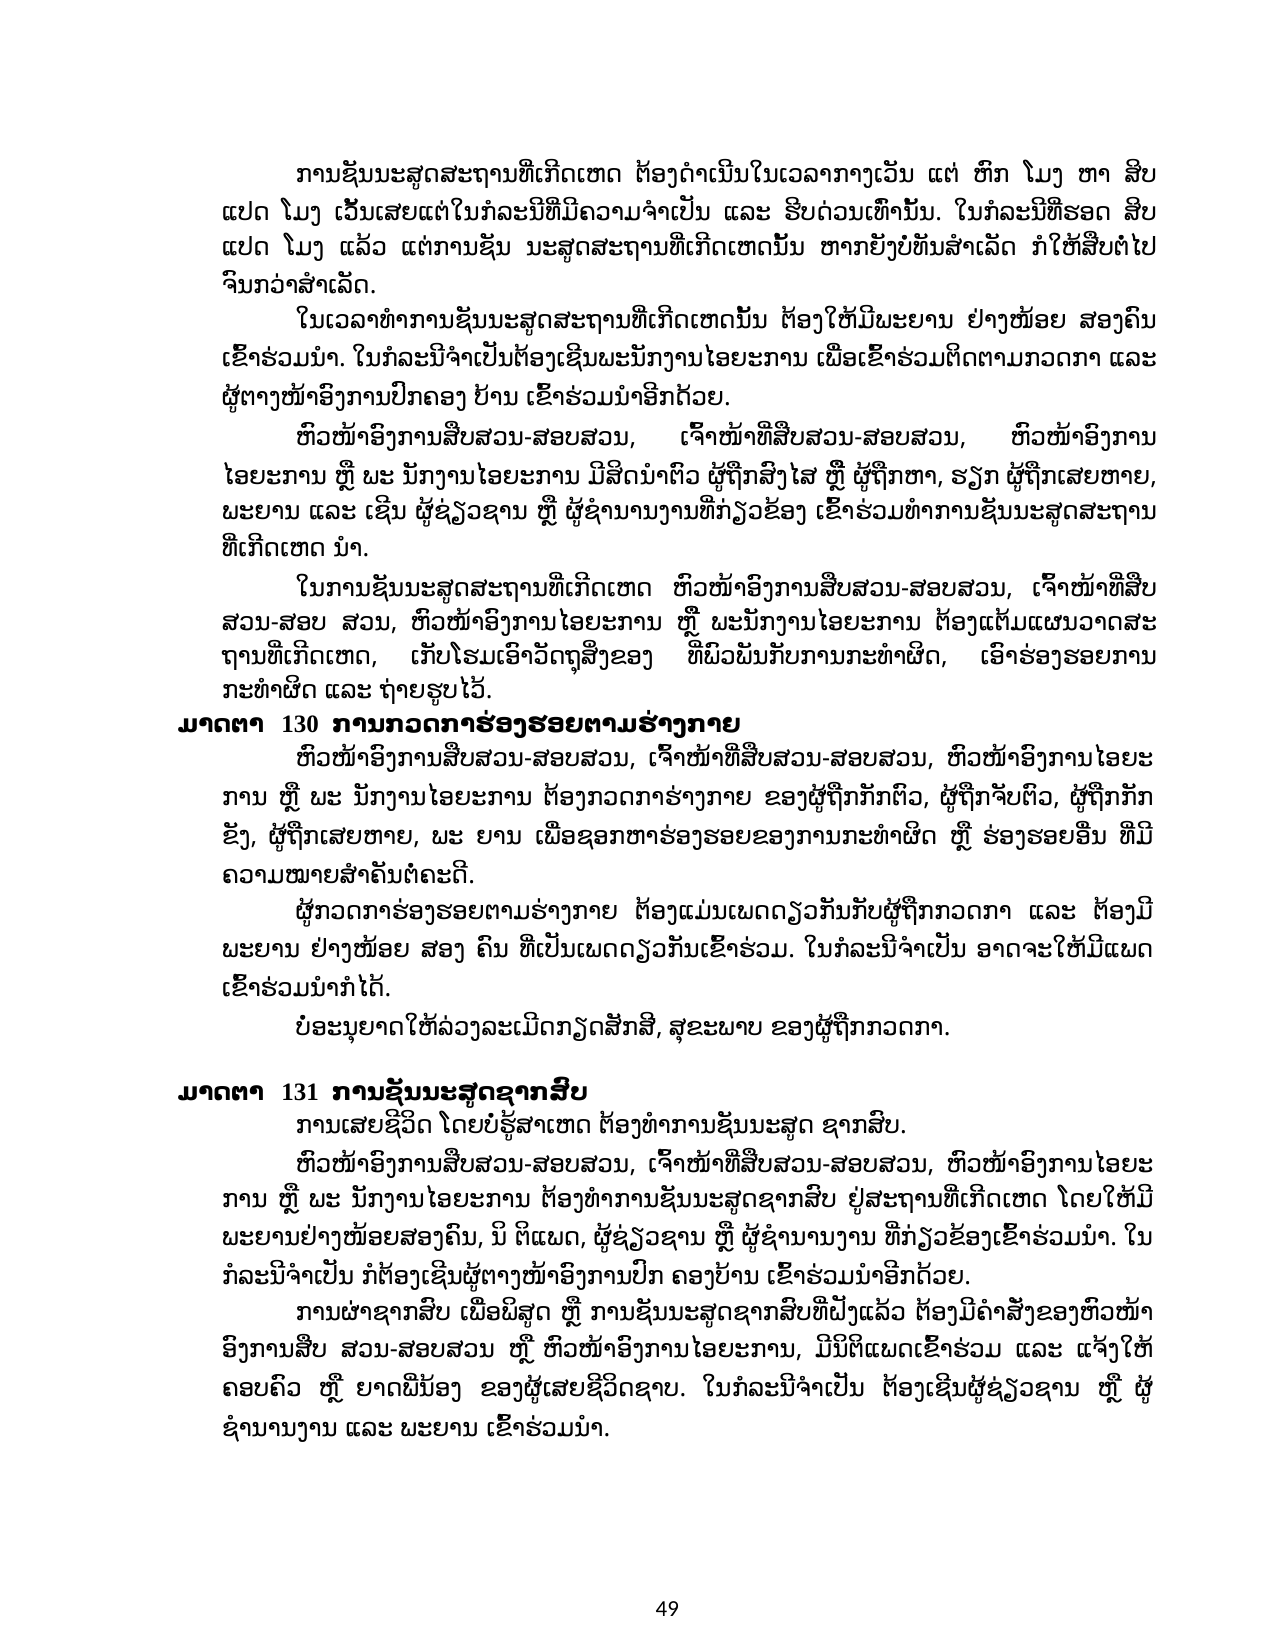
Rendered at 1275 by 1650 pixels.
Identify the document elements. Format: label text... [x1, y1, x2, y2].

text ຫົວໜ້າ​ອົງການ​ສືບສວນ-ສອບ​ສວນ, ເຈົ້າ​ໜ້າ​ທີ່ສືບ​ສວນ-ສອບ​ສວນ, ຫົວໜ້າອົງການໄອຍະການ ຫຼື ພະ ນັກງານໄອຍະການ ມີ​ສິດ​ນຳ​ຕົວ ຜູ້ຖືກ​ສົງ​ໄສ ຫຼືື ​ຜູ້ຖືກ​ຫາ, ຮຽກ​ ຜູ້ຖືກ​ເສຍຫາຍ, ພະ​ຍານ ແລະ ເຊີນ ຜູ້ຊ່ຽວຊານ ຫຼື ຜູ້ຊຳນານງານທີ່ກ່ຽວຂ້ອງ ເຂົ້າ​ຮ່ວມ​ທຳ​ການ​ຊັນ​ນະ​ສູດ​ສະ​ຖານ​ທີ່​ເກີດ​ເຫດ ນຳ. [222, 418, 1157, 564]
text ຫົວໜ້າ​ອົງການ​ສືບສວນ-ສອບ​ສວນ, ເຈົ້າ​ໜ້າ​ທີ່ສືບ​ສວນ-ສອບ​ສວນ, ຫົວໜ້າ​ອົງການ​ໄອ​ຍະ​ການ ຫຼື ພະ ນັກງານ​ໄອ​ຍະ​ການ ຕ້ອງ​ທຳ​ການຊັນ​ນະ​ສູດຊາກ​ສົບ​ ຢູ່​ສະ​ຖານ​ທີ່​ເກີ​ດ​ເຫດ ໂດຍໃຫ້​ມີ​ພະ​ຍານຢ່າງ​ໜ້ອຍສອງ​ຄົນ, ນິ ຕິ​ແພດ, ຜູ້ຊ່ຽວຊານ ຫຼື ຜູ້​ຊຳນານ​ງານ ທີ່ກ່ຽວຂ້ອງ​ເຂົ້າ​ຮ່ວມນຳ. ໃນກໍລະນີຈຳເປັນ ກໍຕ້ອງ​ເຊີນຜູ້ຕາງໜ້າອົງການປົກ ຄອງບ້ານ ເຂົ້າຮ່ວມນຳອີກດ້ວຍ. [222, 1146, 1153, 1291]
text ​ຜູ້ກວດກາ​ຮ່ອງຮອຍ​ຕາມຮ່າງກາຍ ຕ້ອງ​ແມ່ນ​ເພດ​ດຽວ​ກັນກັບ​ຜູ້​ຖືກ​ກວດກາ ແລະ ຕ້ອງມີ​ພະຍານ ຢ່າງ​ໜ້ອຍ ສອງ​ ຄົນ ​ທີ່​ເປັນ​ເພດ​ດຽວ​ກັນ​ເຂົ້າຮ່ວມ. ​ໃນ​ກໍລະນີ​ຈຳ​ເປັນ ອາດ​ຈະ​ໃຫ້​ມີ​​ແພດ​ ເຂົ້າຮ່ວມນຳ​ກໍ​ໄດ້. [222, 896, 1153, 1004]
text ໃນ​ເວ​ລາ​ທຳ​ການ​ຊັນນະ​ສູດ​ສະ​ຖານ​ທີ່​ເກີດ​ເຫດ​ນັ້ນ ຕ້ອງ​ໃຫ້​ມີ​ພະ​ຍານ ​ຢ່າງ​ໜ້ອຍ ສອງຄົນ ເຂົ້າຮ່ວມນຳ. ໃນກໍລະນີຈຳເປັນຕ້ອງເຊີນພະນັກງານໄອຍະການ ​ເພື່ອ​ເຂົ້າຮ່ວມຕິດຕາມ​ກວດກາ​ ແລະ ຜູ້ຕາງໜ້າອົງການປົກຄອງ ບ້ານ ເຂົ້າຮ່ວມນຳອີກ​ດ້ວຍ. [222, 306, 1157, 413]
text ໃນ​ການ​ຊັນ​ນະ​ສູດ​ສະ​ຖານ​ທີ່​ເກີດ​ເຫດ ຫົວໜ້າ​ອົງການ​ສືບສວນ-ສອບ​ສວນ, ເຈົ້າ​ໜ້າ​ທີ່ສືບ​ສວນ-ສອບ​ ສວນ, ຫົວໜ້າອົງການ​ໄອຍະການ ຫຼືື ພະນັກງານໄອຍະການ ຕ້ອງ​ແຕ້ມ​ແຜນ​ວາດ​ສ​ະ​ຖານ​ທີ່​ເກີດ​ເຫດ, ເກັບໂຮມເອົາວັດຖຸສິ່ງຂອງ ທີ່ພົວພັນກັບການກະທຳຜິດ, ເອົາ​ຮ່ອງ​ຮອຍການກະທຳຜິດ ແລະ​ ຖ່າຍ​ຮູບ​ໄວ້. [222, 569, 1157, 706]
text ມາດຕາ 130 ການກວດກາ​ຮ່ອງຮອຍ​ຕາມ​ຮ່າງກາຍ [177, 706, 1153, 739]
text ​ການຜ່າຊາກສົບ ເພື່ອພິສູດ ຫຼື ການຊັນນະສູດຊາກ​ສົບ​ທີ່ຝັງແລ້ວ​ ຕ້ອງ​ມີ​ຄຳ​ສັ່ງ​ຂອງຫົວໜ້າອົງການ​ສືບ ສວນ-ສອບ​ສວນ ຫຼື ​ຫົວໜ້າ​ອົງການ​ໄອ​ຍະ​ການ, ​ມີ​ນິຕິ​ແພດ​ເຂົ້າຮ່ວມ ແລະ ແຈ້ງ​ໃຫ້​ຄອບຄົວ ຫຼື ຍາດພີ່ນ້ອງ ​ຂອງ​ຜູ້​​ເສຍ​ຊີວິດຊາບ. ໃນ​ກໍລະນີຈຳ​ເປັນ ​ຕ້ອງ​ເຊີນ​ຜູ້​ຊ່ຽວຊານ ຫຼື ຜູ້​ຊຳນານງານ ​​ແລະ ພະຍານ ​ເຂົ້າຮ່ວມນຳ. [222, 1297, 1153, 1443]
text ຫົວໜ້າ​ອົງການ​ສືບສວນ​-ສອບ​ສວນ, ​ເຈົ້າໜ້າ​ທີ່​ສືບສວນ-ສອບ​ສວນ, ​ຫົວໜ້າ​ອົງການ​ໄອ​ຍະ​ການ ຫຼື ພະ ນັກງານ​ໄອ​ຍະ​ການ ຕ້ອງ​ກວດກາ​ຮ່າງກາຍ ຂອງ​ຜູ້​ຖືກກັກ​ຕົວ, ຜູ້​ຖືກ​ຈັບ​ຕົວ, ຜູ້ຖືກ​ກັກ​ຂັງ, ຜູ້​ຖືກ​ເສຍ​ຫາຍ, ​ພະ ຍານ ​ເພື່ອ​ຊອກ​ຫາ​ຮ່ອງຮອຍຂອງ​ການ​ກະທຳ​ຜິດ ຫຼື ຮ່ອງຮອຍ​ອື່ນ ທີ່​ມີ​ຄວາມ​ໝາຍສຳຄັນ​ຕໍ່​ຄະດີ. [222, 739, 1153, 891]
text ບໍ່​ອະນຸຍາດ​ໃຫ້ລ່ວງ​ລະ​ເມີດ​ກຽດສັກ​ສີ, ສຸຂະພາບ ຂອງ​ຜູ້​ຖືກ​ກວດກາ. [177, 1009, 1154, 1043]
text ການເສຍຊີວິດ ໂດຍບໍ່ຮູ້ສາເຫດ ຕ້ອງທຳການຊັນນະສູດ ຊາກສົບ. [177, 1106, 1153, 1140]
text ມາດຕາ 131 ການຊັນນະສູດຊາກສົບ [177, 1077, 1154, 1106]
text ການຊັນ​ນະ​ສູດ​ສະ​ຖານ​ທີ່​ເກີດ​ເຫດ ຕ້ອງ​ດຳ​ເນີນໃນເວລາ​ກາງ​ເວັນ ແຕ່ ຫົກ ໂມງ​ ຫາ ​ສິບ​ແປດ​ ໂມງ ເວັ້ນ​ເສຍແຕ່​ໃນ​ກໍ​ລະ​ນີ​ທີ່​ມີ​ຄວາມ​ຈຳ​ເປັນ ແລະ ຮີບ​ດ່ວນ​ເທົ່າ​ນັ້ນ. ໃນກໍລະນີທີ່ຮອດ ສິບ​ແປດ ໂມງ ແລ້ວ ແຕ່ການຊັນ ນະສູດສະ​ຖານ​ທີ່​ເກີດ​ເຫດນັ້ນ ຫາກຍັງບໍ່ທັນສຳ​ເລັດ ກໍ​ໃຫ້ສືບຕໍ່ໄປຈົນກວ່າສຳເລັດ. [222, 159, 1157, 301]
